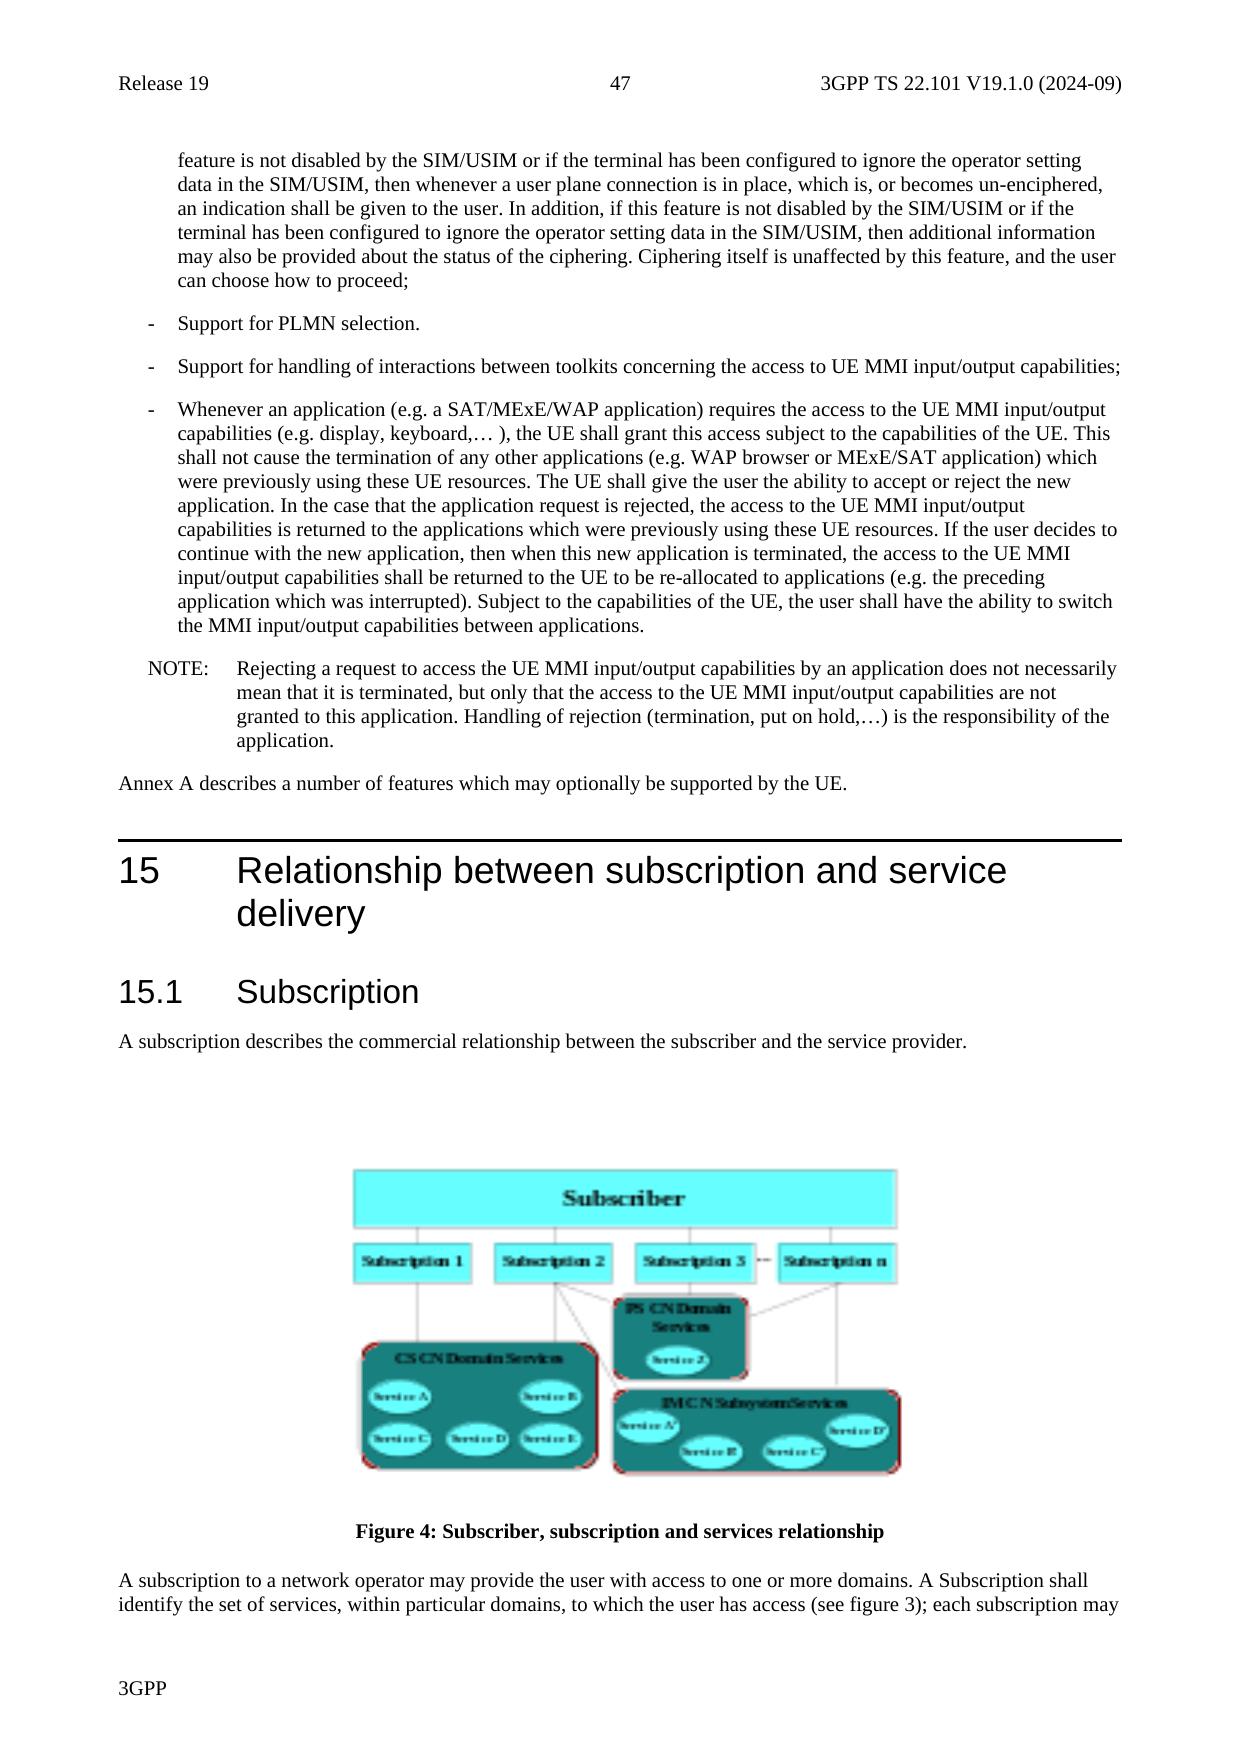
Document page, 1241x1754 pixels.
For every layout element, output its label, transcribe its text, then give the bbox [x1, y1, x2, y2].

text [118, 1568, 1122, 1616]
subtitle 15 Relationship between subscription and service delivery [118, 842, 1122, 934]
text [148, 148, 1122, 292]
text A subscription describes the commercial relationship between the subscriber and the service provider. [118, 1029, 1122, 1053]
subtitle 15.1 Subscription [118, 972, 1122, 1010]
text NOTE: Rejecting a request to access the UE MMI input/output capabilities by an application does not necessarily mean that it is terminated, but only that the access to the UE MMI input/output capabilities are not granted to this application. Handling of rejection (termination, put on hold,…) is the responsibility of the application. [148, 656, 1122, 752]
text Figure 4: Subscriber, subscription and services relationship [118, 1519, 1122, 1543]
text - Support for PLMN selection. [148, 311, 1122, 335]
text Annex A describes a number of features which may optionally be supported by the UE. [118, 771, 1122, 795]
text - Whenever an application (e.g. a SAT/MExE/WAP application) requires the access to the UE MMI input/output capabilities (e.g. display, keyboard,… ), the UE shall grant this access subject to the capabilities of the UE. This shall not cause the termination of any other applications (e.g. WAP browser or MExE/SAT application) which were previously using these UE resources. The UE shall give the user the ability to accept or reject the new application. In the case that the application request is rejected, the access to the UE MMI input/output capabilities is returned to the applications which were previously using these UE resources. If the user decides to continue with the new application, then when this new application is terminated, the access to the UE MMI input/output capabilities shall be returned to the UE to be re-allocated to applications (e.g. the preceding application which was interrupted). Subject to the capabilities of the UE, the user shall have the ability to switch the MMI input/output capabilities between applications. [148, 396, 1122, 637]
text - Support for handling of interactions between toolkits concerning the access to UE MMI input/output capabilities; [148, 354, 1122, 378]
